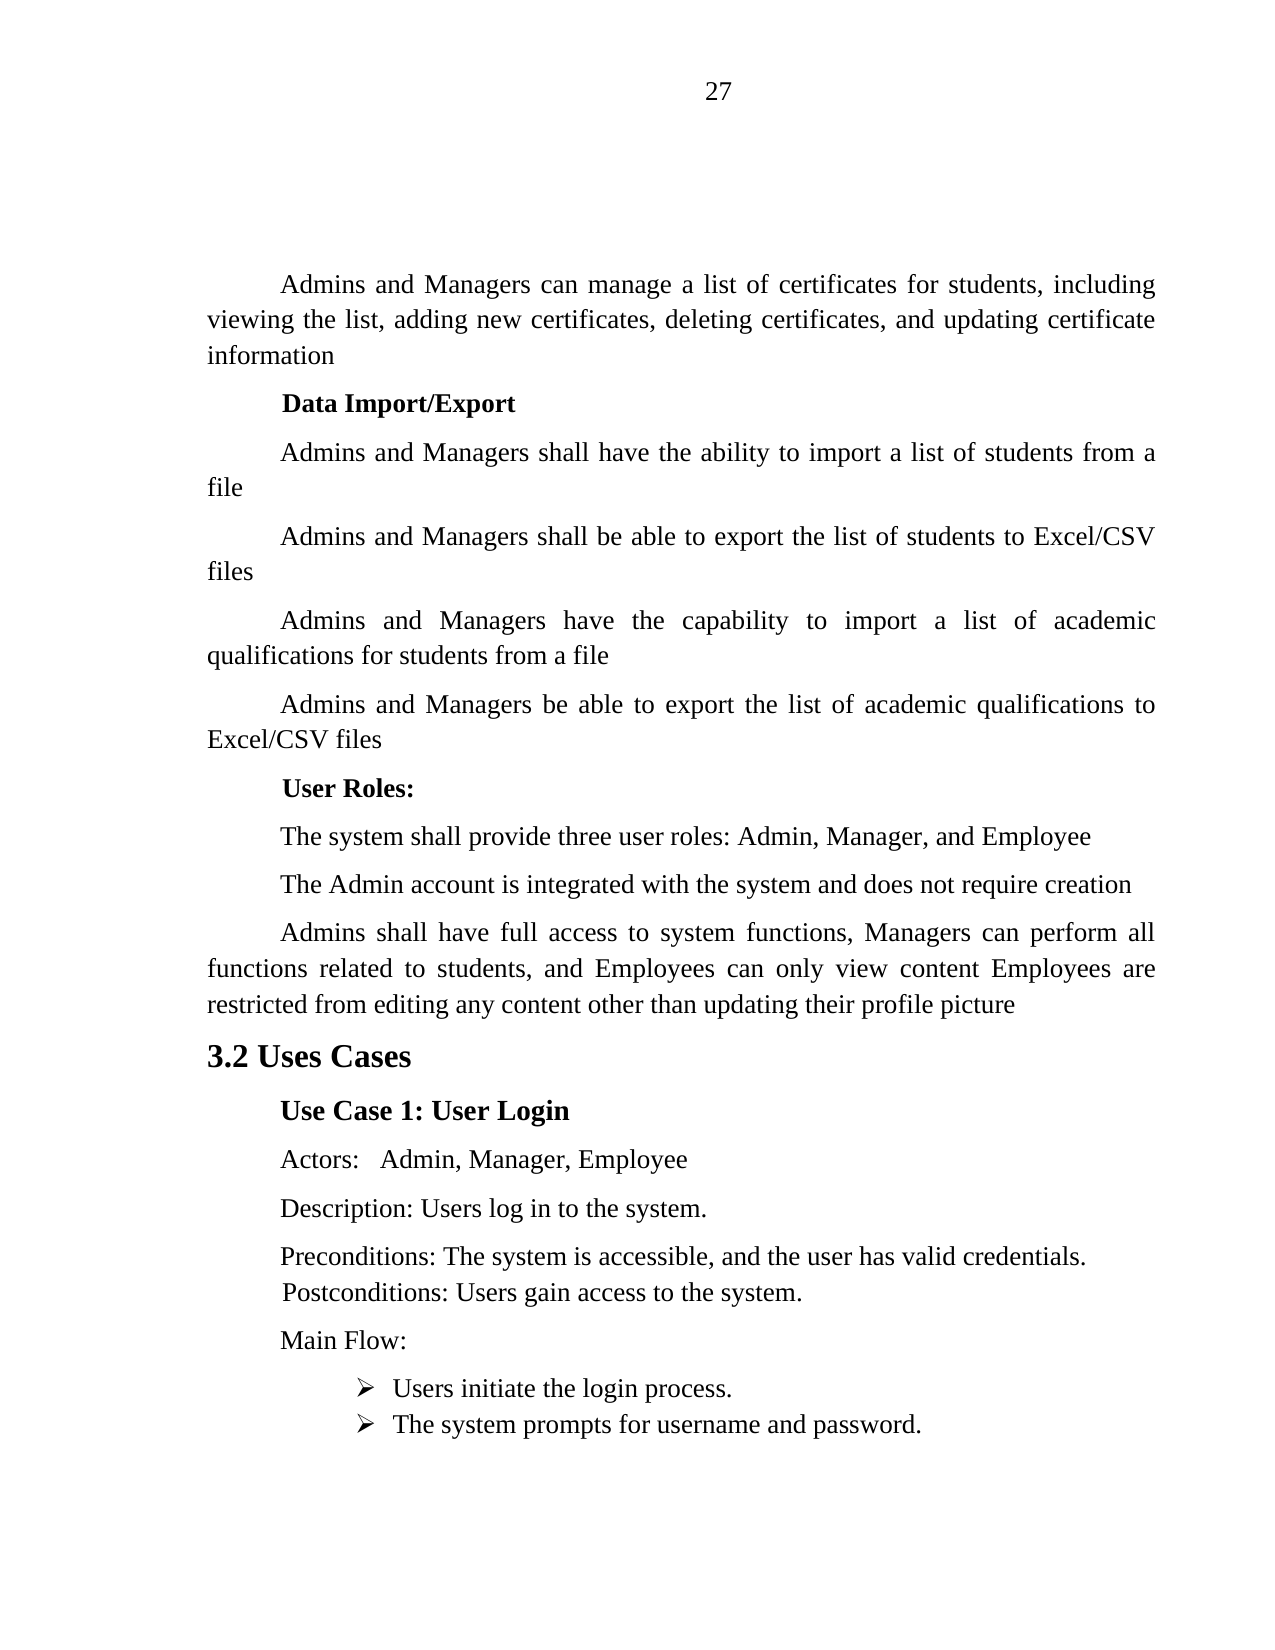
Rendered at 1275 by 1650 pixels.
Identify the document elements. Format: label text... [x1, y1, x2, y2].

text Admins and Managers be able to export the list of academic qualifications to Excel/CSV files [207, 688, 1157, 754]
list The system prompts for username and password. [355, 1408, 1157, 1439]
text The Admin account is integrated with the system and does not require creation [207, 868, 1157, 899]
text Admins shall have full access to system functions, Managers can perform all functions related to students, and Employees can only view content Employees are restricted from editing any content other than updating their profile picture [207, 916, 1157, 1019]
text Use Case 1: User Login [207, 1093, 1157, 1126]
text Admins and Managers shall have the ability to import a list of students from a file [207, 436, 1157, 503]
text Actors: Admin, Manager, Employee [280, 1144, 1157, 1175]
text Data Import/Export [207, 388, 1157, 419]
subtitle 3.2 Uses Cases [207, 1036, 1157, 1074]
text Main Flow: [280, 1324, 1157, 1355]
list Users initiate the login process. [355, 1372, 1157, 1403]
text Preconditions: The system is accessible, and the user has valid credentials. Postconditions: Users gain access to the system. [280, 1240, 1157, 1307]
text Admins and Managers shall be able to export the list of students to Excel/CSV files [207, 520, 1157, 587]
text Description: Users log in to the system. [280, 1192, 1157, 1223]
text User Roles: [207, 772, 1157, 803]
text The system shall provide three user roles: Admin, Manager, and Employee [207, 820, 1157, 851]
text Admins and Managers have the capability to import a list of academic qualifications for students from a file [207, 604, 1157, 671]
text Admins and Managers can manage a list of certificates for students, including viewing the list, adding new certificates, deleting certificates, and updating certificate information [207, 268, 1157, 371]
